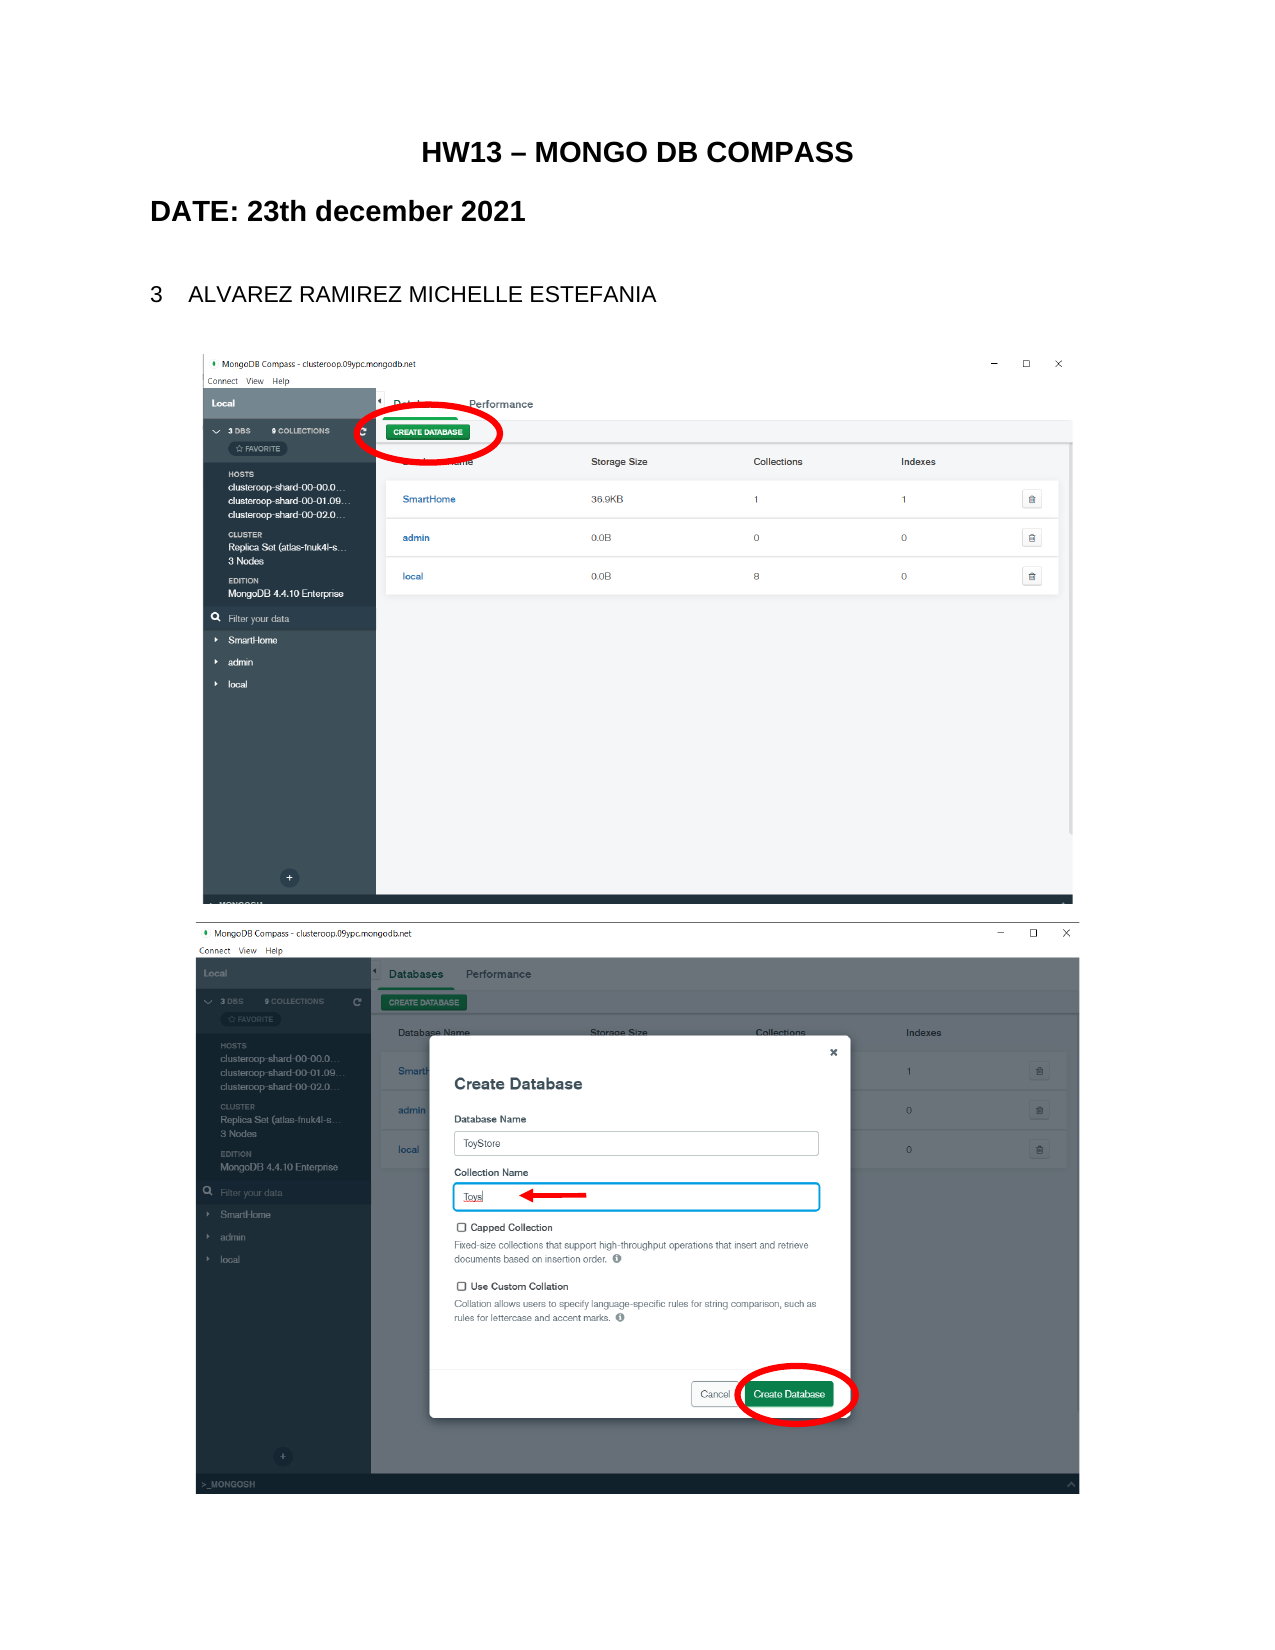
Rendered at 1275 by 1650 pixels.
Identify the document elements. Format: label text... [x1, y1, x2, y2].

picture [202, 354, 1073, 904]
text DATE: 23th december 2021 [150, 194, 1125, 228]
text HW13 – MONGO DB COMPASS [150, 136, 1125, 169]
picture [195, 922, 1080, 1494]
text 3 ALVAREZ RAMIREZ MICHELLE ESTEFANIA [150, 281, 1125, 308]
